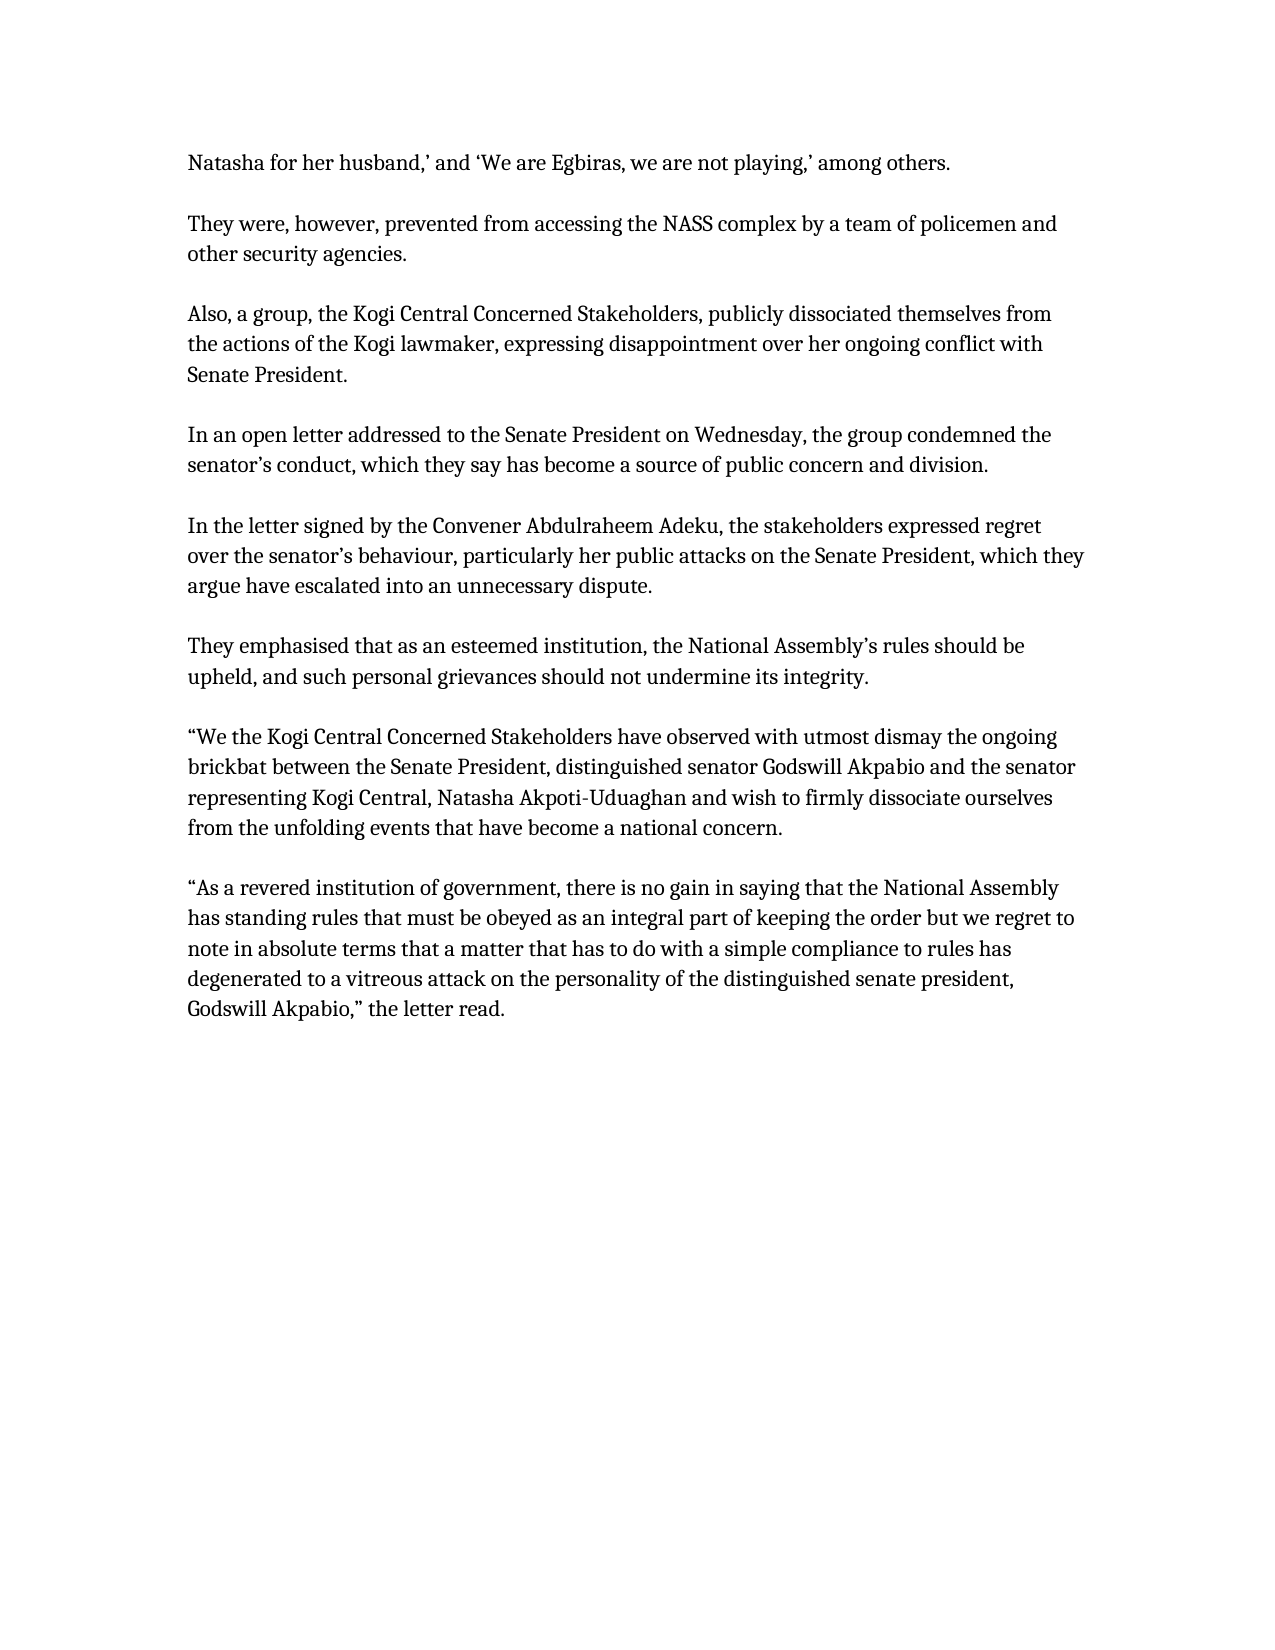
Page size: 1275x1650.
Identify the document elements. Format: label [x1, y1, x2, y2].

text [187, 150, 1087, 1022]
